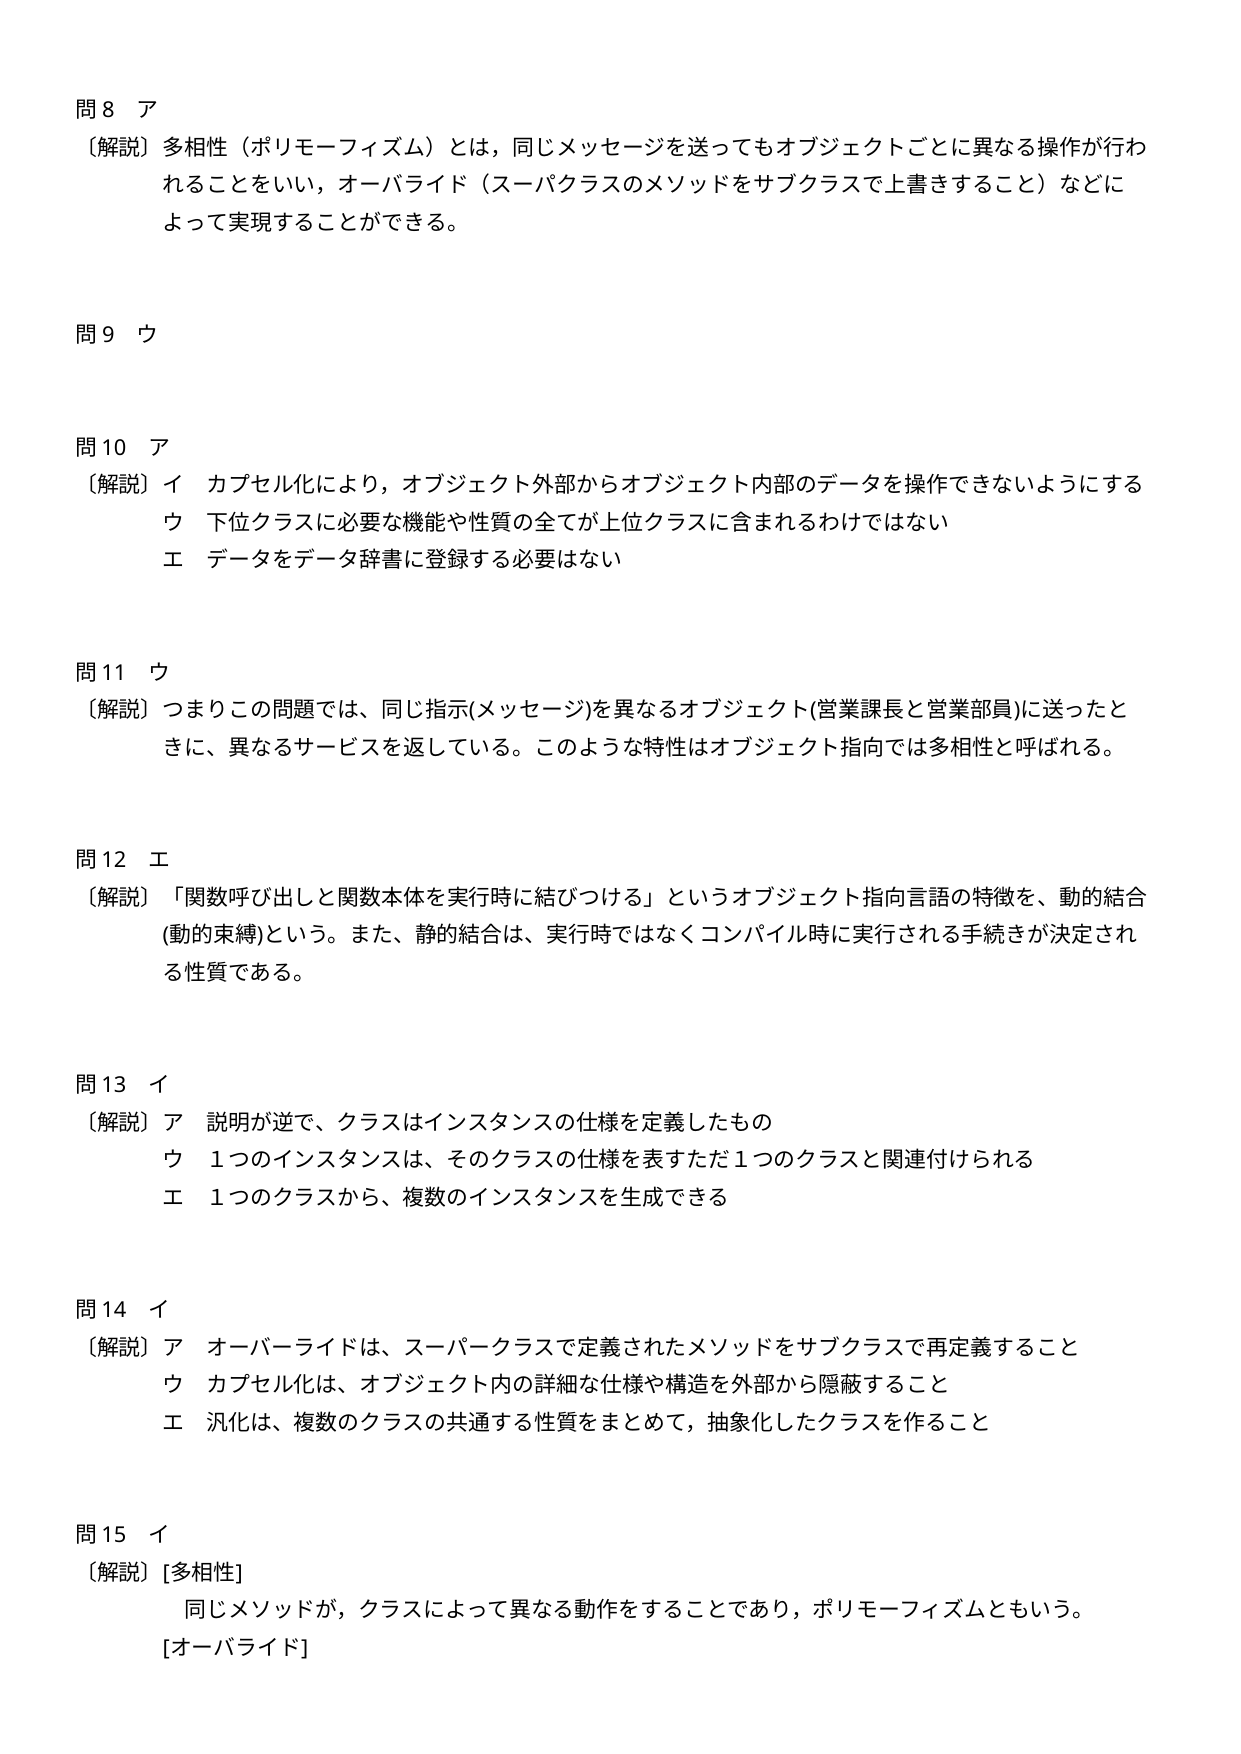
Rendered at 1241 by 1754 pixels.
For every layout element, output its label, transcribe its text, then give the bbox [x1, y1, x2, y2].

text 〔解説〕つまりこの問題では、同じ指示(メッセージ)を異なるオブジェクト(営業課長と営業部員)に送ったと [75, 689, 1165, 727]
text 問14 イ [75, 1289, 1165, 1327]
text エ 汎化は、複数のクラスの共通する性質をまとめて，抽象化したクラスを作ること [75, 1402, 1165, 1439]
text 問12 エ [75, 839, 1165, 877]
text 〔解説〕イ カプセル化により，オブジェクト外部からオブジェクト内部のデータを操作できないようにする [75, 464, 1165, 502]
text 〔解説〕[多相性] [75, 1552, 1165, 1589]
text 同じメソッドが，クラスによって異なる動作をすることであり，ポリモーフィズムともいう。 [75, 1589, 1165, 1627]
text る性質である。 [75, 952, 1165, 989]
text 〔解説〕多相性（ポリモーフィズム）とは，同じメッセージを送ってもオブジェクトごとに異なる操作が行われることをいい，オーバライド（スーパクラスのメソッドをサブクラスで上書きすること）などによって実現することができる。 [75, 127, 1165, 239]
text 〔解説〕ア オーバーライドは、スーパークラスで定義されたメソッドをサブクラスで再定義すること [75, 1327, 1165, 1364]
text 問 9 ウ [75, 314, 1165, 352]
text エ １つのクラスから、複数のインスタンスを生成できる [75, 1177, 1165, 1214]
text [オーバライド] [75, 1627, 1165, 1664]
text 〔解説〕「関数呼び出しと関数本体を実行時に結びつける」というオブジェクト指向言語の特徴を、動的結合 [75, 877, 1165, 914]
text 問15 イ [75, 1514, 1165, 1552]
text 問11 ウ [75, 652, 1165, 689]
text (動的束縛)という。また、静的結合は、実行時ではなくコンパイル時に実行される手続きが決定され [75, 914, 1165, 952]
text きに、異なるサービスを返している。このような特性はオブジェクト指向では多相性と呼ばれる。 [75, 727, 1165, 764]
text 〔解説〕ア 説明が逆で、クラスはインスタンスの仕様を定義したもの [75, 1102, 1165, 1139]
text ウ カプセル化は、オブジェクト内の詳細な仕様や構造を外部から隠蔽すること [75, 1364, 1165, 1402]
text ウ １つのインスタンスは、そのクラスの仕様を表すただ１つのクラスと関連付けられる [75, 1139, 1165, 1177]
text エ データをデータ辞書に登録する必要はない [75, 539, 1165, 577]
text 問 8 ア [75, 89, 1165, 127]
text 問13 イ [75, 1064, 1165, 1102]
text ウ 下位クラスに必要な機能や性質の全てが上位クラスに含まれるわけではない [75, 502, 1165, 539]
text 問10 ア [75, 427, 1165, 464]
